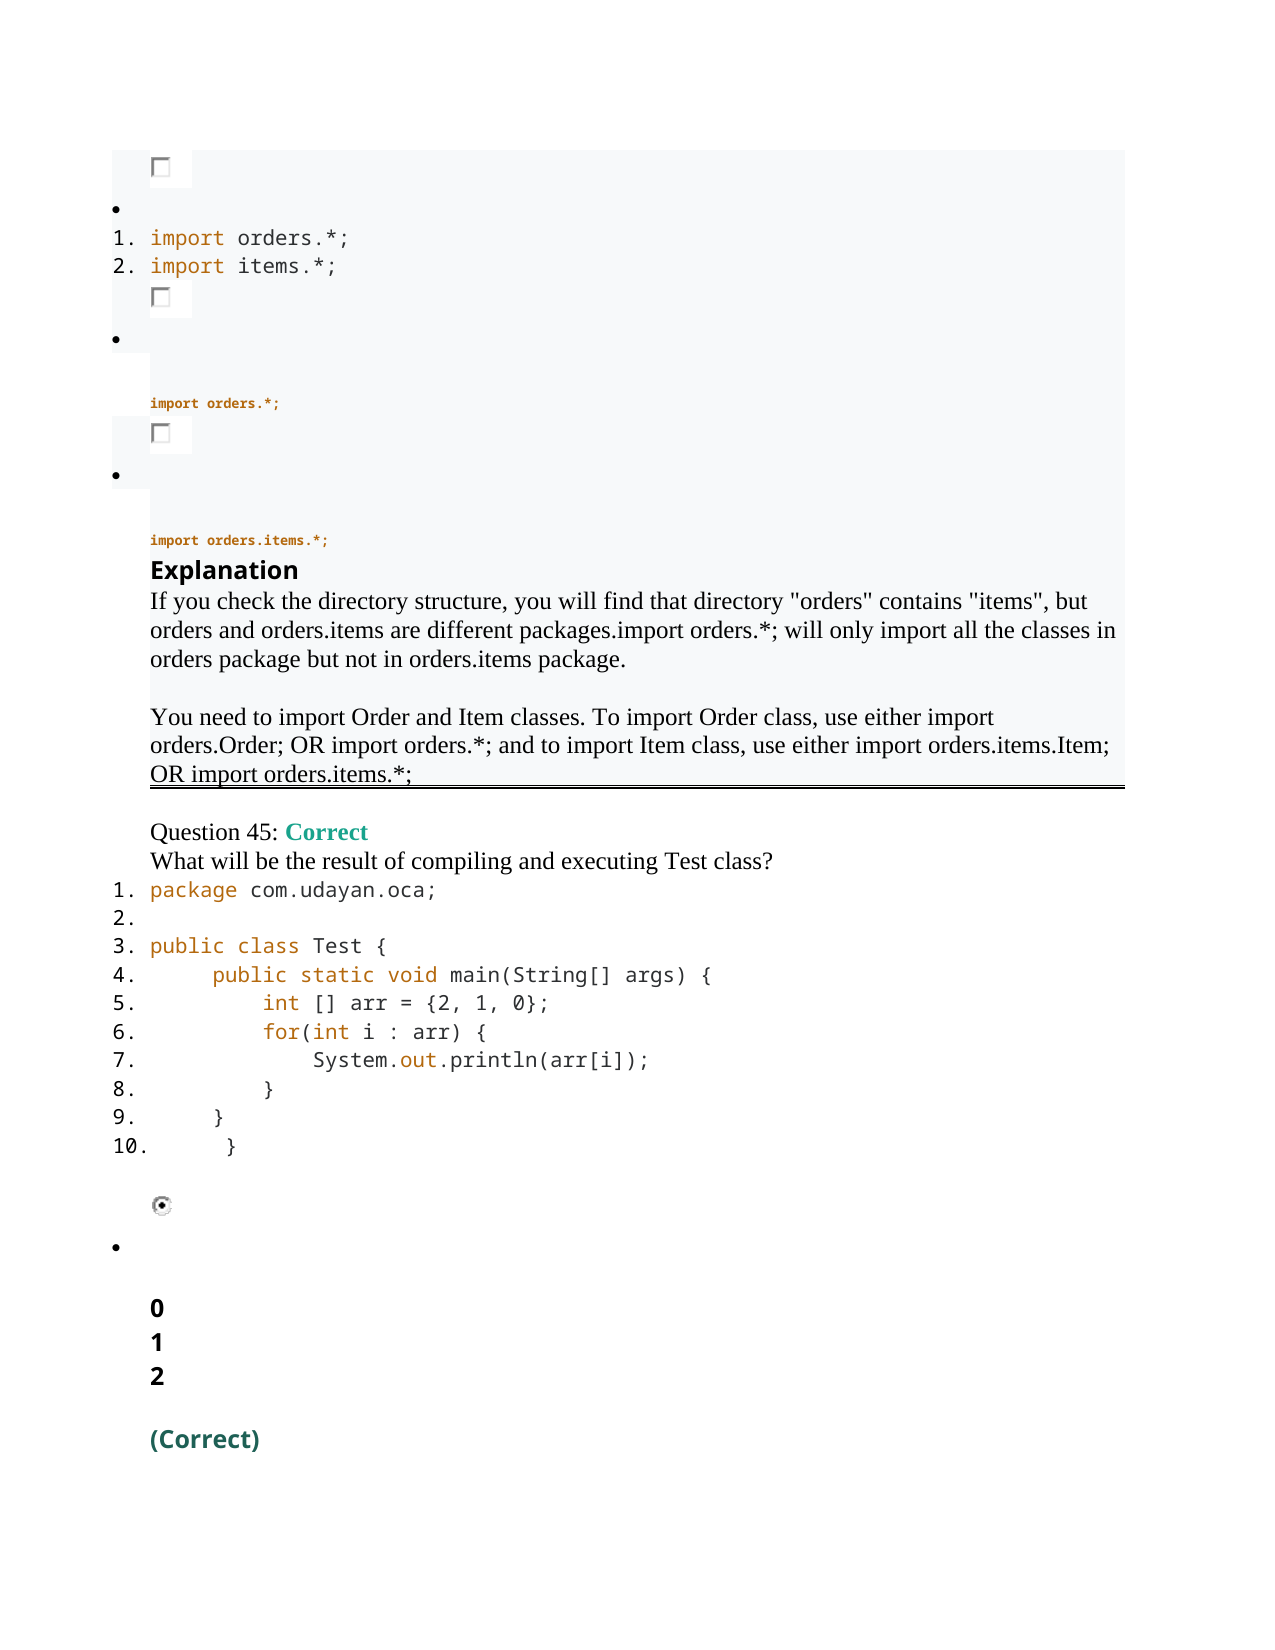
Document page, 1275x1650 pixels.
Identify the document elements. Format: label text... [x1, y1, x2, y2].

list package com.udayan.oca; [112, 875, 1125, 903]
text import orders.items.*; [150, 518, 1125, 552]
text If you check the directory structure, you will find that directory "orders" contains "items", but orders and orders.items are different packages.import orders.*; will only import all the classes in orders package but not in orders.items package. [150, 586, 1125, 673]
list System.out.println(arr[i]); [112, 1045, 1125, 1074]
list int [] arr = {2, 1, 0}; [112, 988, 1125, 1017]
list for(int i : arr) { [112, 1017, 1125, 1045]
list import orders.*; [112, 223, 1125, 251]
text What will be the result of compiling and executing Test class? [150, 846, 1125, 875]
text import orders.*; [150, 382, 1125, 416]
list } [112, 1102, 1125, 1131]
text Explanation [150, 552, 1125, 586]
list public class Test { [112, 932, 1125, 960]
list } [112, 1131, 1125, 1159]
text (Correct) [150, 1422, 1125, 1456]
list public static void main(String[] args) { [112, 960, 1125, 988]
text Question 45: Correct [150, 817, 1125, 846]
list import items.*; [112, 251, 1125, 280]
list } [112, 1074, 1125, 1102]
text 0 1 2 [150, 1291, 1125, 1393]
text You need to import Order and Item classes. To import Order class, use either import orders.Order; OR import orders.*; and to import Item class, use either import orders.items.Item; OR import orders.items.*; [150, 702, 1125, 785]
